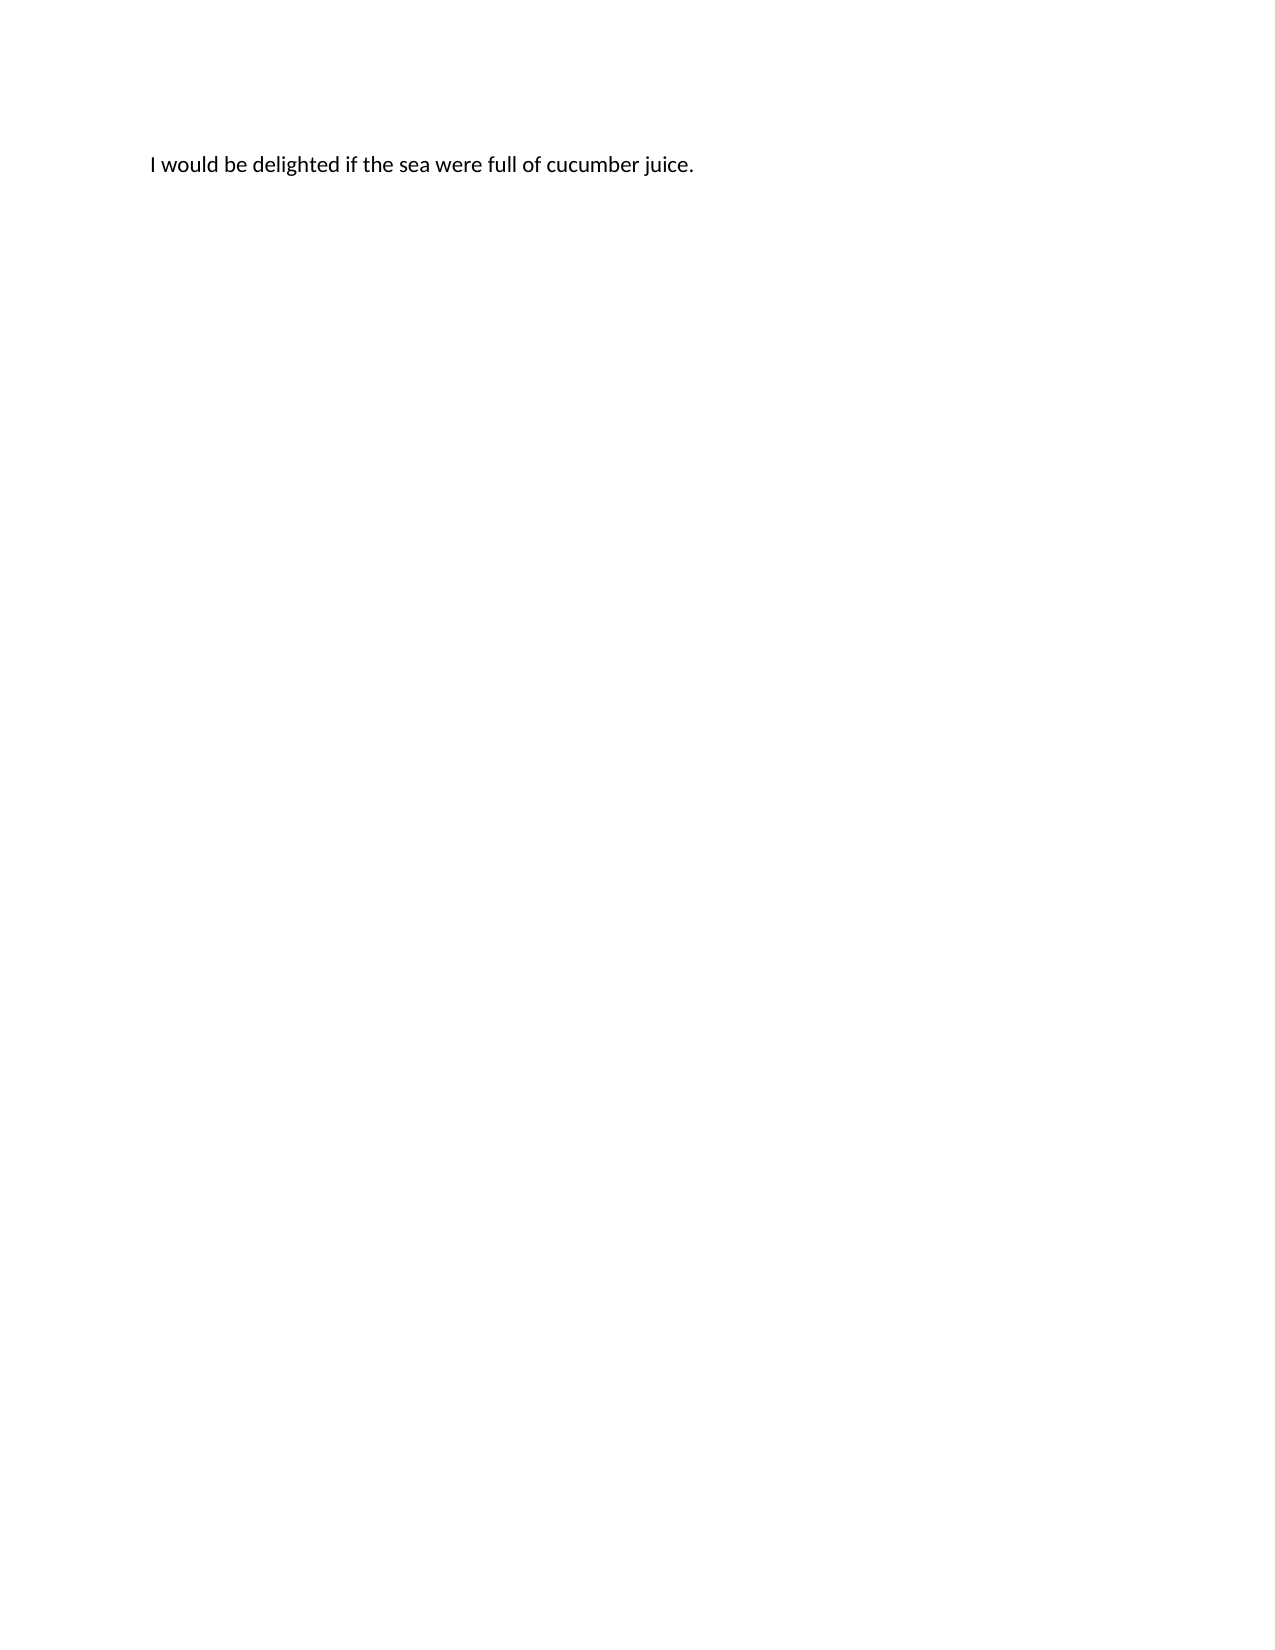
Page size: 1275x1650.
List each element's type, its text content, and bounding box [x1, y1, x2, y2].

text I would be delighted if the sea were full of cucumber juice. [150, 150, 1125, 178]
